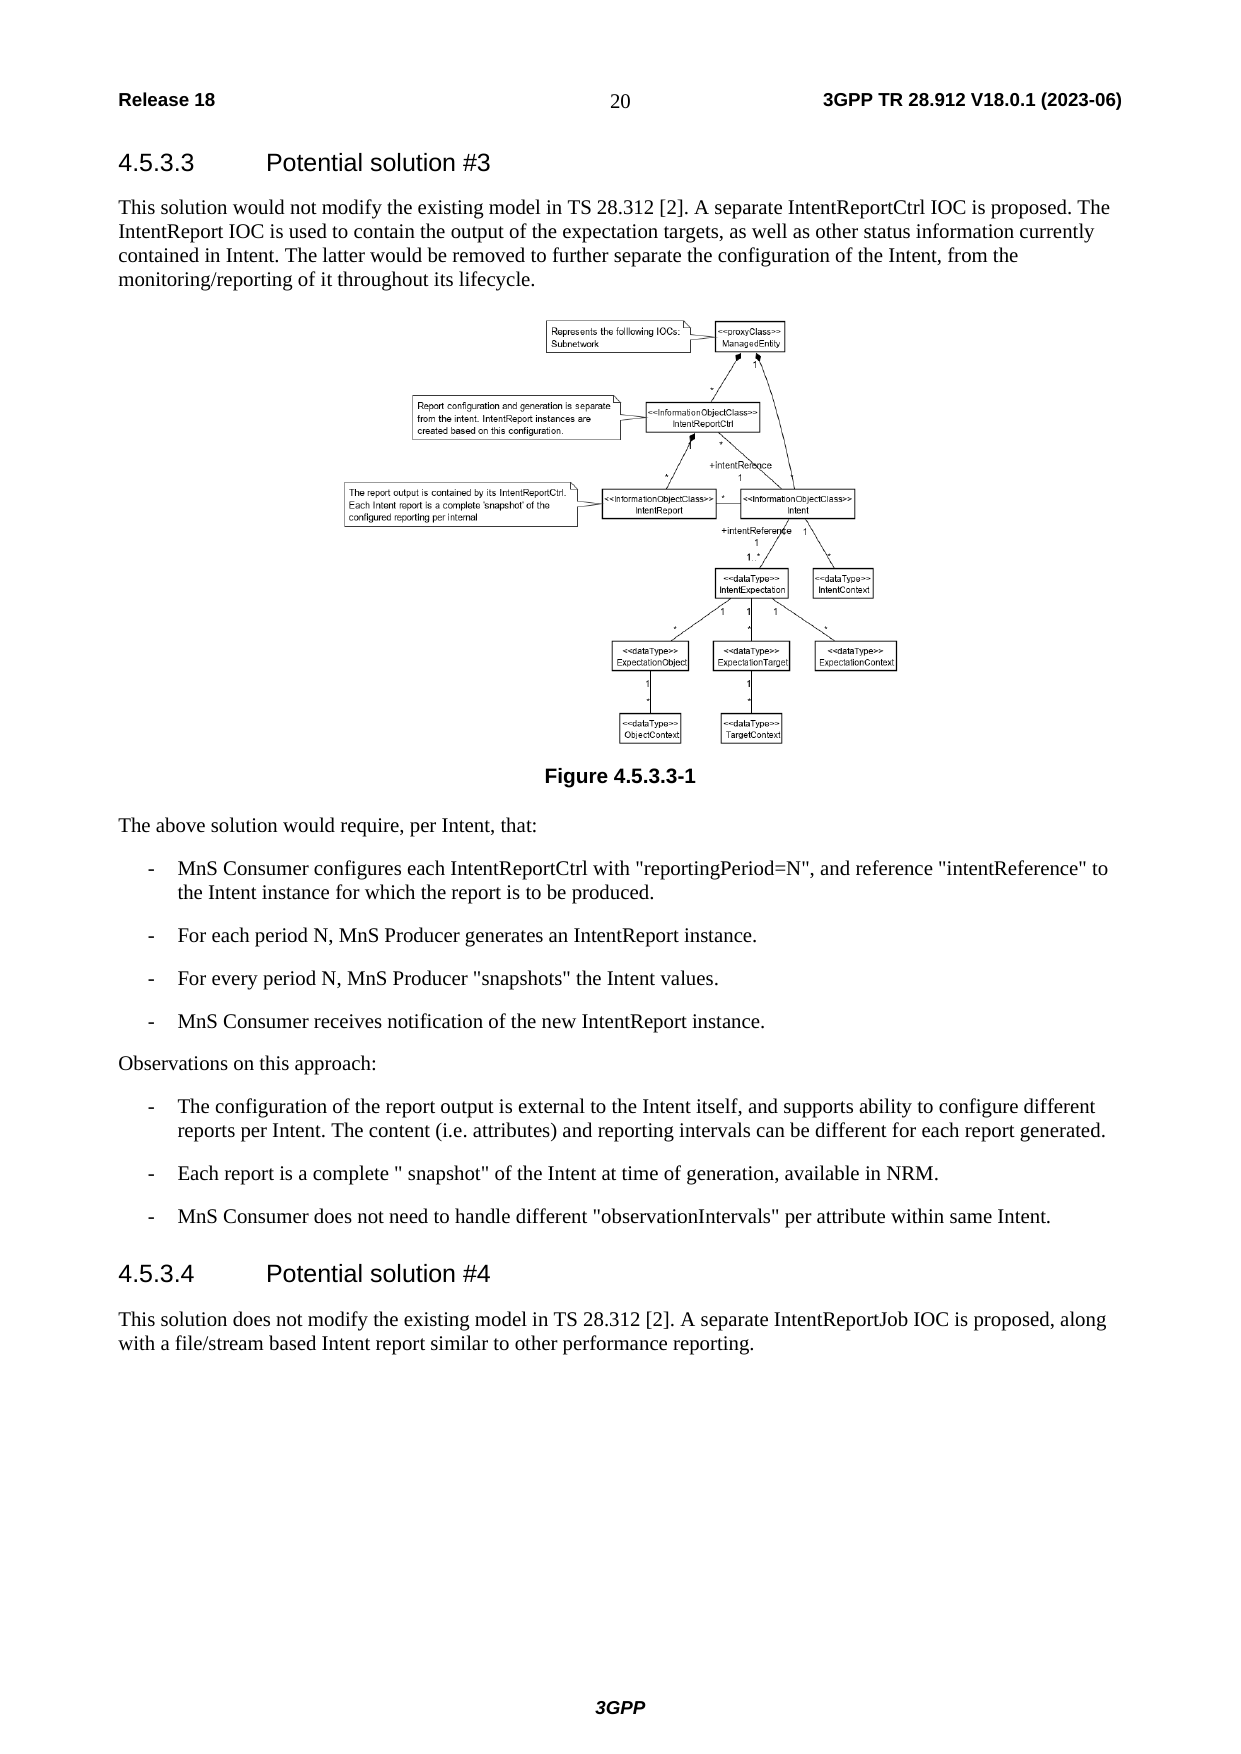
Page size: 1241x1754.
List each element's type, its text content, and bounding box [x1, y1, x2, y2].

subtitle 4.5.3.3 Potential solution #3 [118, 147, 1122, 176]
text This solution would not modify the existing model in TS 28.312 [2]. A separate IntentReportCtrl IOC is proposed. The IntentReport IOC is used to contain the output of the expectation targets, as well as other status information currently contained in Intent. The latter would be removed to further separate the configuration of the Intent, from the monitoring/reporting of it throughout its lifecycle. [118, 195, 1122, 291]
text - For every period N, MnS Producer "snapshots" the Intent values. [148, 966, 1122, 990]
subtitle 4.5.3.4 Potential solution #4 [118, 1259, 1122, 1288]
text Observations on this approach: [118, 1051, 1122, 1075]
text - MnS Consumer configures each IntentReportCtrl with "reportingPeriod=N", and reference "intentReference" to the Intent instance for which the report is to be produced. [148, 856, 1122, 904]
text - MnS Consumer does not need to handle different "observationIntervals" per attribute within same Intent. [148, 1204, 1122, 1228]
text - The configuration of the report output is external to the Intent itself, and supports ability to configure different reports per Intent. The content (i.e. attributes) and reporting intervals can be different for each report generated. [148, 1094, 1122, 1142]
text Figure 4.5.3.3-1 [118, 764, 1122, 788]
text - Each report is a complete " snapshot" of the Intent at time of generation, available in NRM. [148, 1161, 1122, 1185]
text - For each period N, MnS Producer generates an IntentReport instance. [148, 923, 1122, 947]
text The above solution would require, per Intent, that: [118, 813, 1122, 837]
picture [340, 316, 900, 746]
text - MnS Consumer receives notification of the new IntentReport instance. [148, 1008, 1122, 1033]
text This solution does not modify the existing model in TS 28.312 [2]. A separate IntentReportJob IOC is proposed, along with a file/stream based Intent report similar to other performance reporting. [118, 1307, 1122, 1355]
